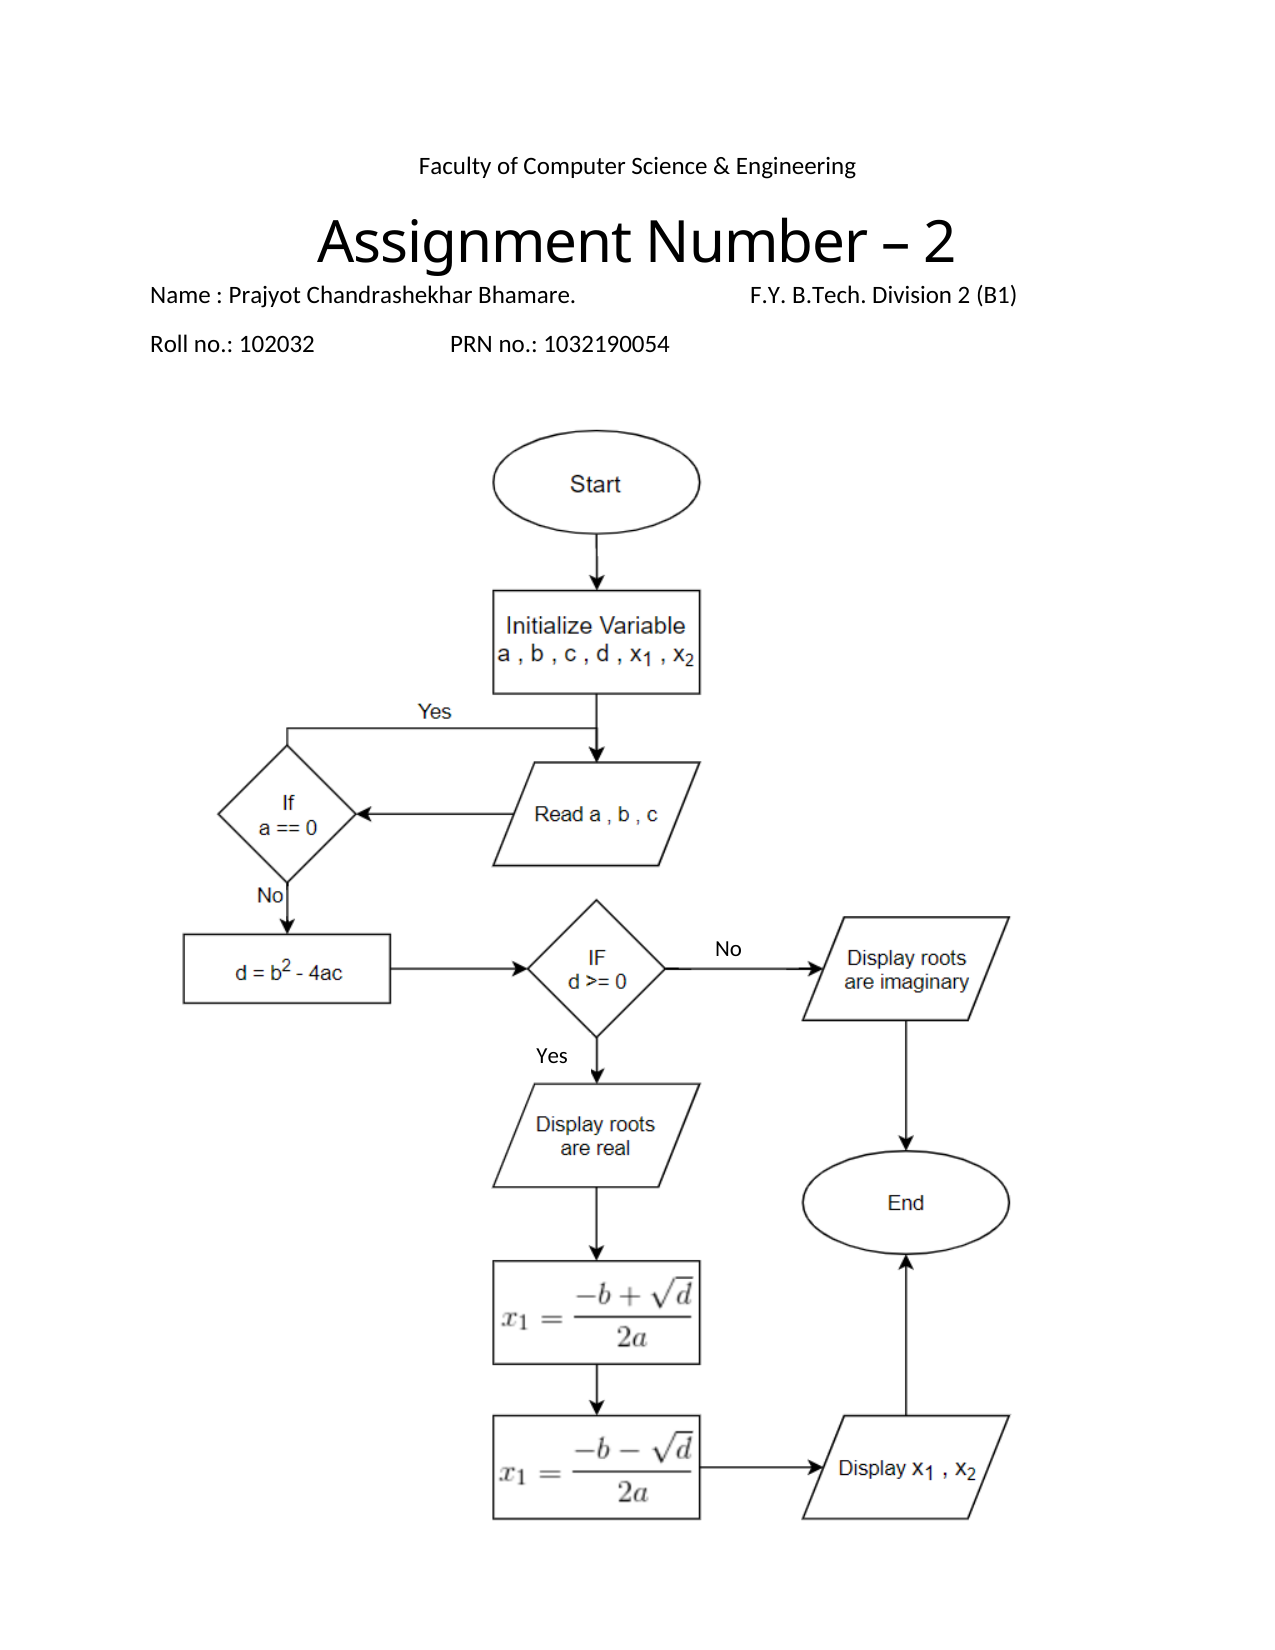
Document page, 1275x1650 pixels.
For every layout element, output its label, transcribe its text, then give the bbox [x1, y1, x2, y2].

title Assignment Number – 2 [150, 199, 1125, 279]
text Faculty of Computer Science & Engineering [150, 150, 1125, 181]
picture [150, 425, 1019, 1539]
text Name : Prajyot Chandrashekhar Bhamare. F.Y. B.Tech. Division 2 (B1) [150, 279, 1125, 309]
text Roll no.: 102032 PRN no.: 1032190054 [150, 329, 1125, 359]
